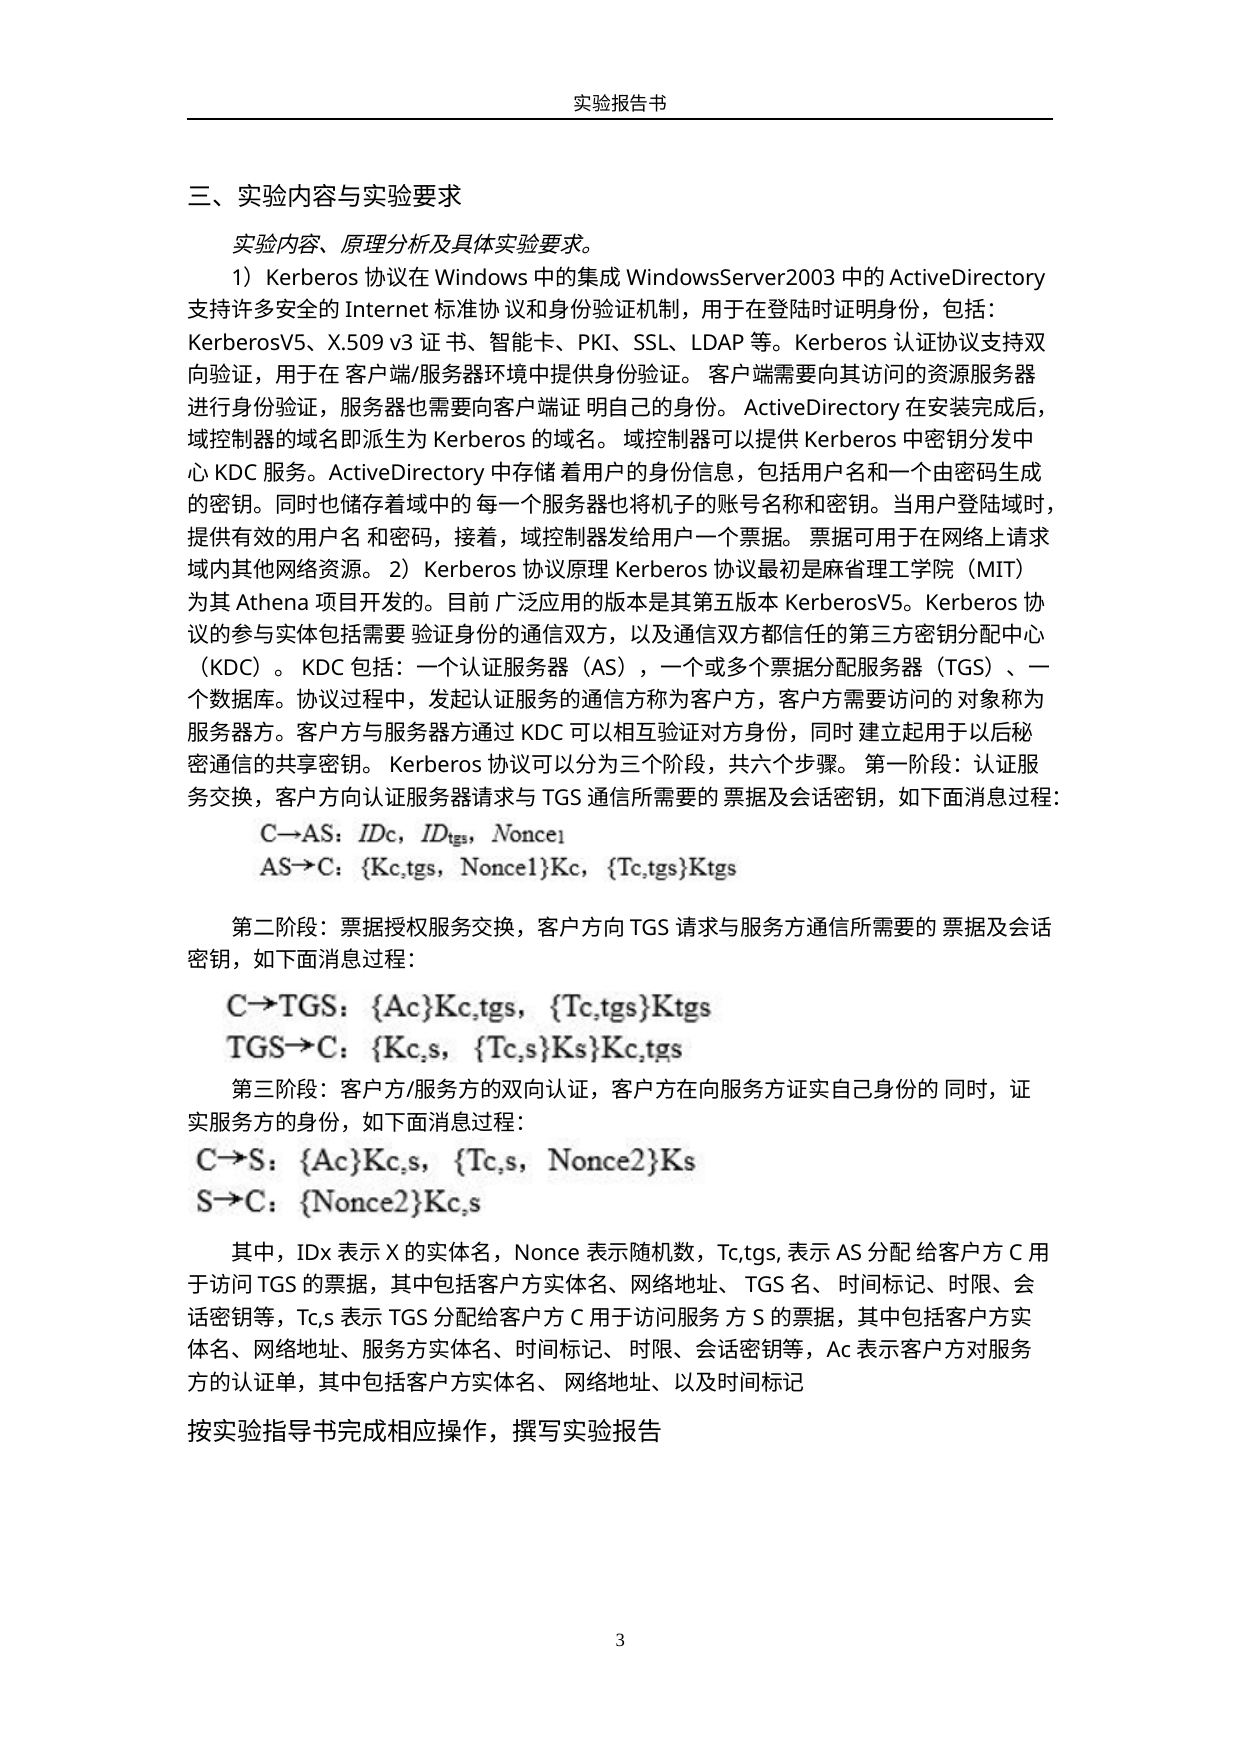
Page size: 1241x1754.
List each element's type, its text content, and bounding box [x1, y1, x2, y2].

text 第二阶段：票据授权服务交换，客户方向 TGS 请求与服务方通信所需要的 票据及会话密钥，如下面消息过程： [187, 909, 1053, 974]
text 1）Kerberos 协议在 Windows 中的集成 WindowsServer2003 中的ActiveDirectory 支持许多安全的Internet 标准协 议和身份验证机制，用于在登陆时证明身份，包括：KerberosV5、X.509 v3 证 书、智能卡、PKI、SSL、LDAP 等。Kerberos 认证协议支持双向验证，用于在 客户端/服务器环境中提供身份验证。 客户端需要向其访问的资源服务器进行身份验证，服务器也需要向客户端证 明自己的身份。 ActiveDirectory 在安装完成后，域控制器的域名即派生为 Kerberos 的域名。 域控制器可以提供 Kerberos 中密钥分发中心 KDC 服务。ActiveDirectory 中存储 着用户的身份信息，包括用户名和一个由密码生成的密钥。同时也储存着域中的 每一个服务器也将机子的账号名称和密钥。当用户登陆域时，提供有效的用户名 和密码，接着，域控制器发给用户一个票据。 票据可用于在网络上请求域内其他网络资源。 2）Kerberos 协议原理 Kerberos 协议最初是麻省理工学院（MIT）为其 Athena 项目开发的。目前 广泛应用的版本是其第五版本 KerberosV5。Kerberos 协议的参与实体包括需要 验证身份的通信双方，以及通信双方都信任的第三方密钥分配中心（KDC）。 KDC 包括：一个认证服务器（AS），一个或多个票据分配服务器（TGS）、一 个数据库。协议过程中，发起认证服务的通信方称为客户方，客户方需要访问的 对象称为服务器方。客户方与服务器方通过 KDC 可以相互验证对方身份，同时 建立起用于以后秘密通信的共享密钥。 Kerberos 协议可以分为三个阶段，共六个步骤。 第一阶段：认证服务交换，客户方向认证服务器请求与 TGS 通信所需要的 票据及会话密钥，如下面消息过程： [187, 259, 1053, 812]
picture [187, 1137, 713, 1226]
text 三、实验内容与实验要求 [187, 162, 1053, 227]
text 第三阶段：客户方/服务方的双向认证，客户方在向服务方证实自己身份的 同时，证实服务方的身份，如下面消息过程： [187, 1072, 1053, 1137]
picture [187, 974, 732, 1069]
text 实验内容、原理分析及具体实验要求。 [187, 227, 1053, 259]
text 其中，IDx 表示 X 的实体名，Nonce 表示随机数，Tc,tgs, 表示 AS 分配 给客户方 C 用于访问TGS 的票据，其中包括客户方实体名、网络地址、 TGS 名、 时间标记、时限、会话密钥等，Tc,s 表示 TGS 分配给客户方 C 用于访问服务 方 S 的票据，其中包括客户方实体名、网络地址、服务方实体名、时间标记、 时限、会话密钥等，Ac 表示客户方对服务方的认证单，其中包括客户方实体名、 网络地址、以及时间标记 [187, 1234, 1053, 1397]
picture [231, 812, 760, 890]
text 按实验指导书完成相应操作，撰写实验报告 [187, 1397, 1053, 1462]
